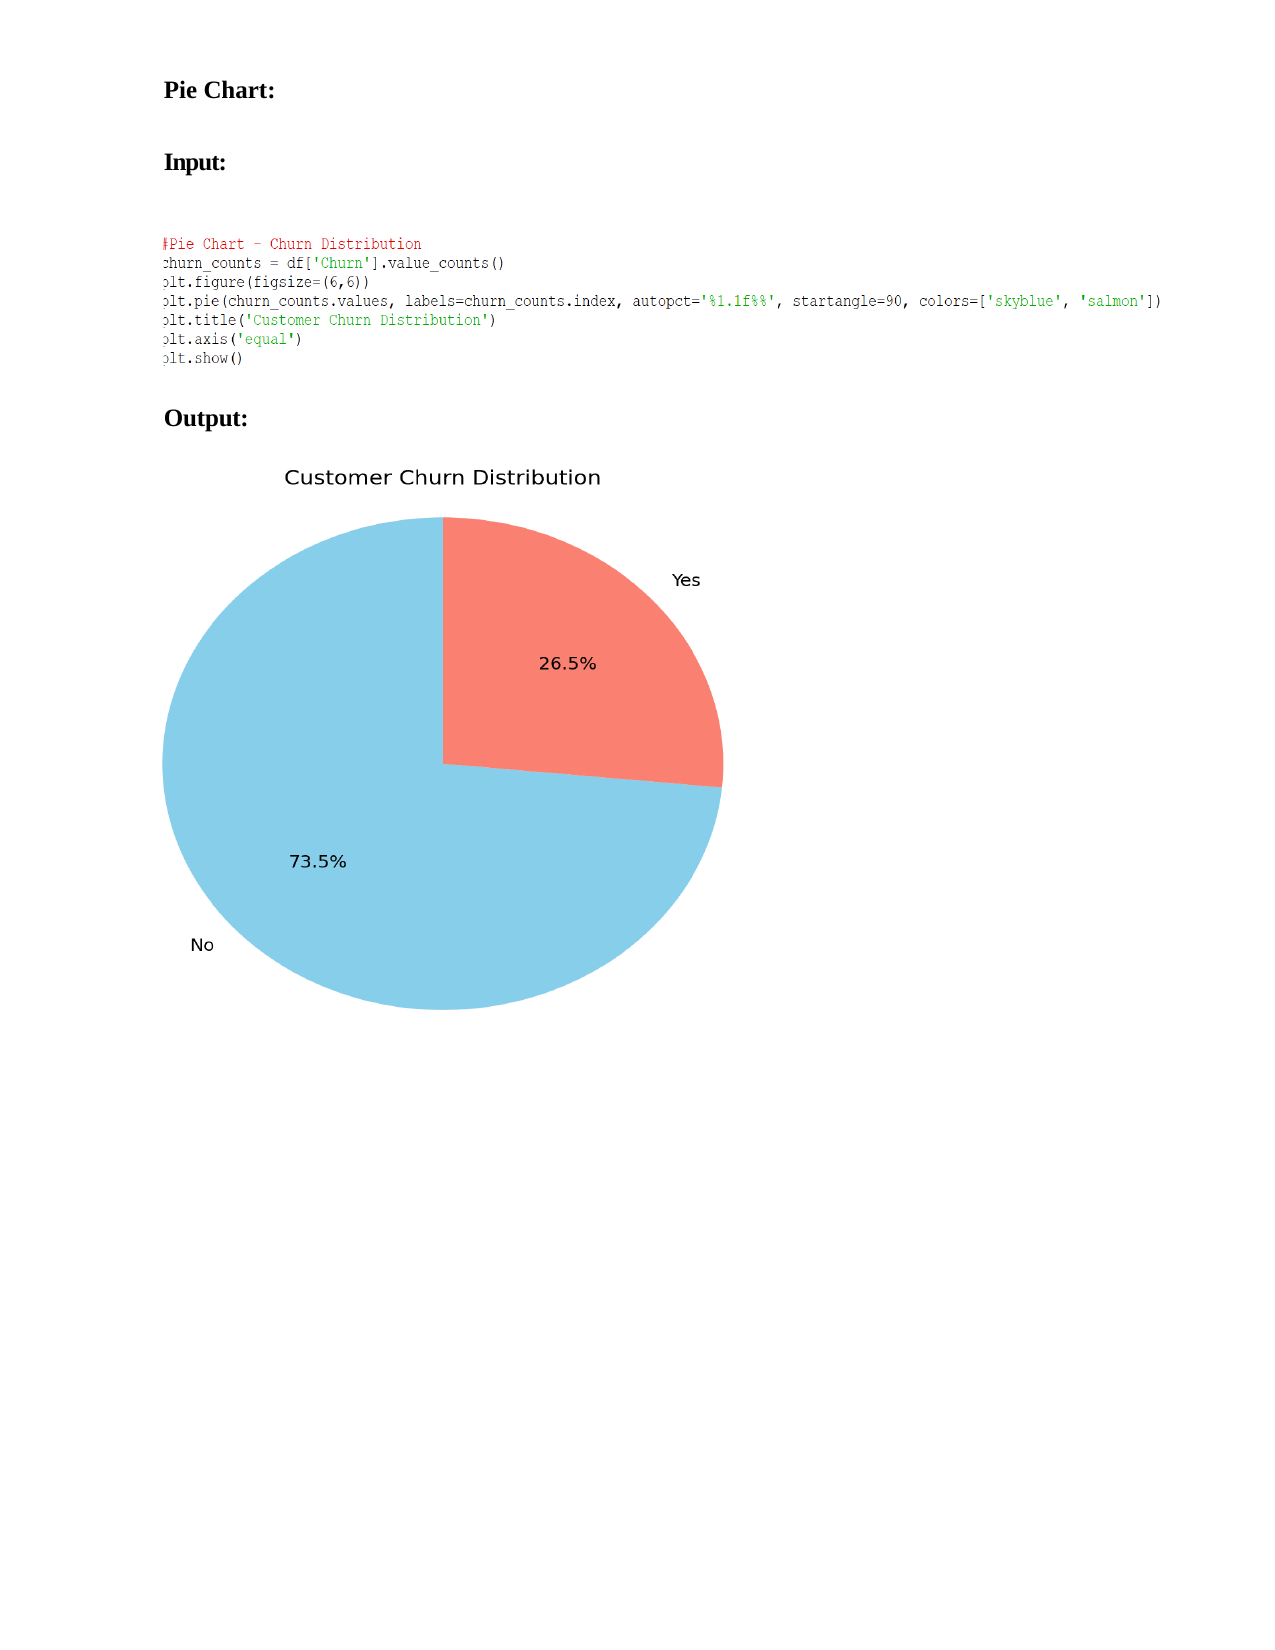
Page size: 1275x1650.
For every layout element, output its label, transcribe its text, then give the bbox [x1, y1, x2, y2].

picture [75, 440, 761, 1049]
text Output: [164, 403, 1275, 431]
text Pie Chart: [164, 75, 638, 104]
picture [163, 211, 1163, 369]
text Input: [164, 147, 638, 176]
